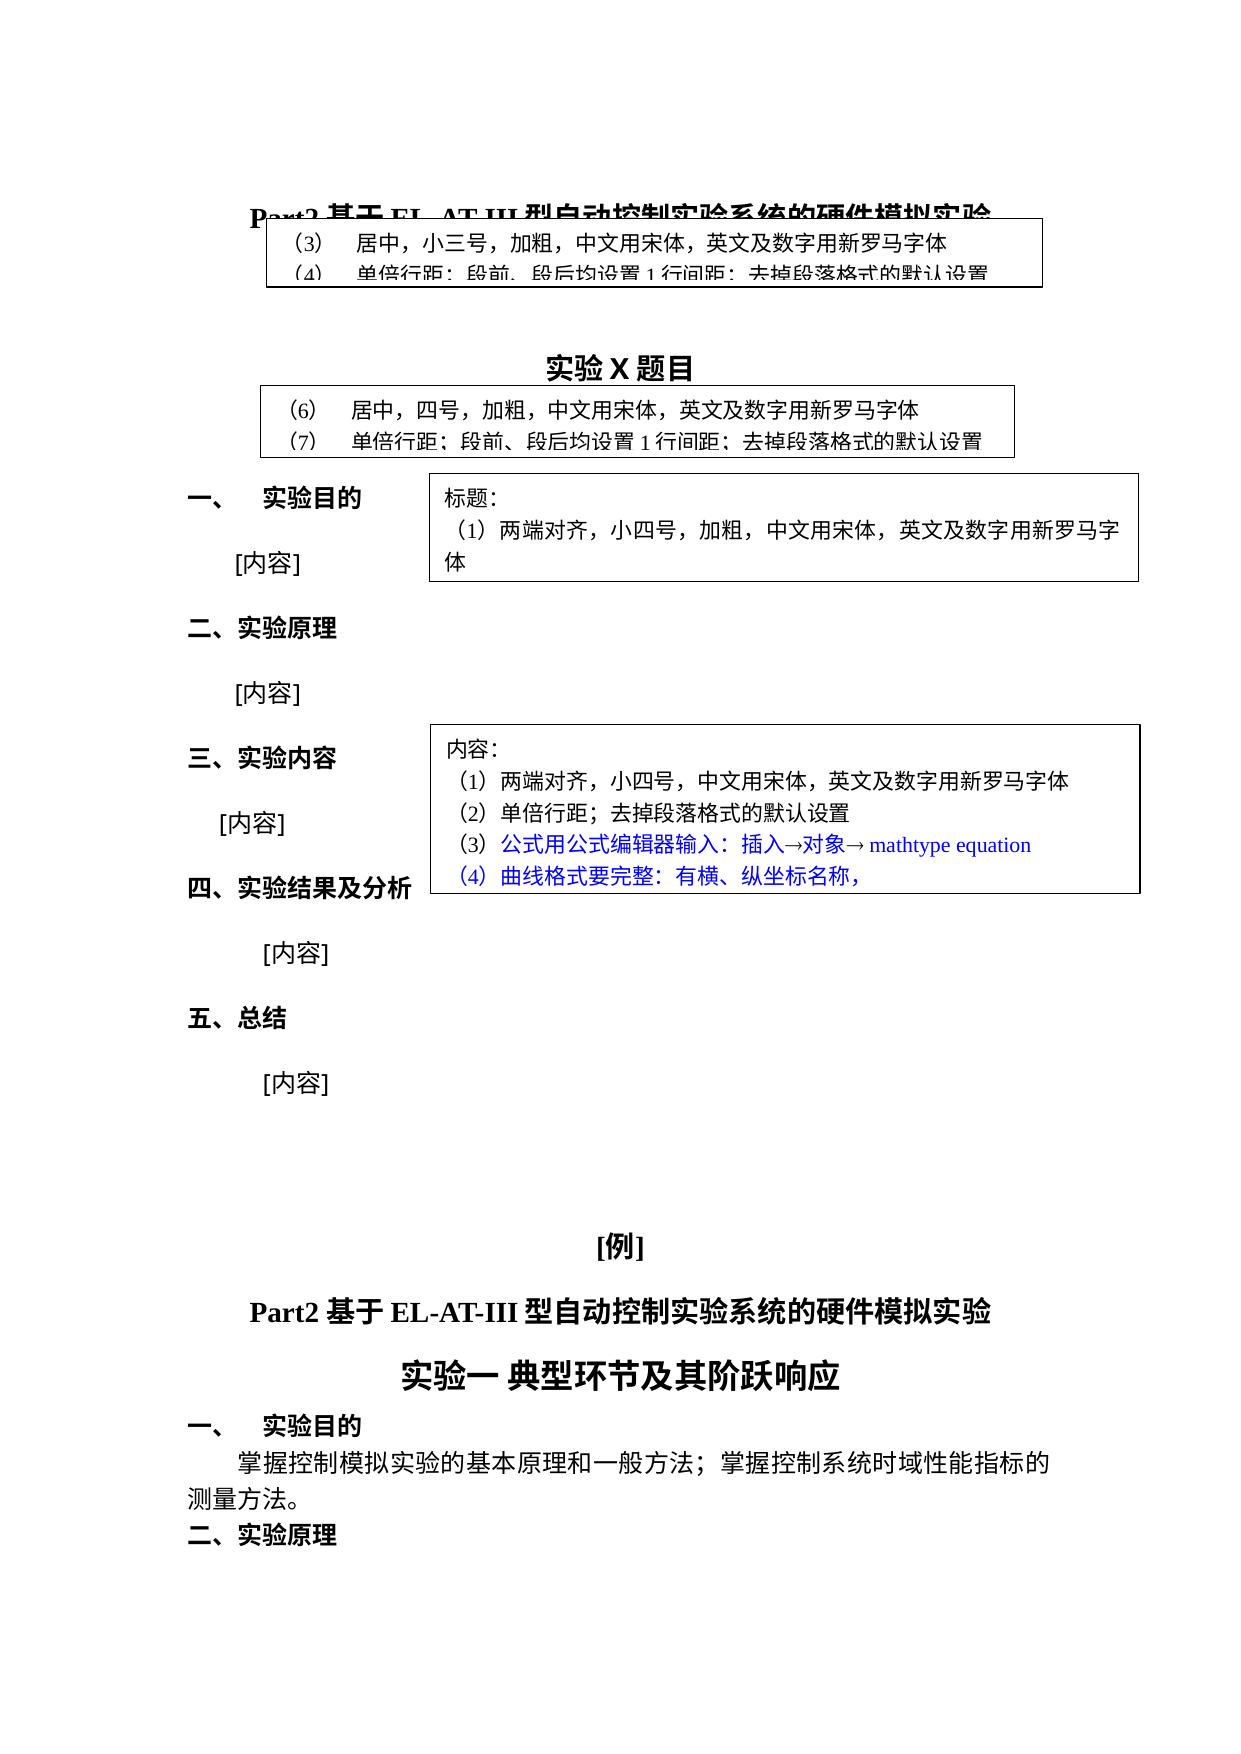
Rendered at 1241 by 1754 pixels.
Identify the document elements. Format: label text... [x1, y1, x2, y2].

list Part2 基于EL-AT-III型自动控制实验系统的硬件模拟实验 [187, 194, 1053, 237]
list 实验目的 [187, 464, 1053, 529]
text 五、总结 [187, 984, 1053, 1049]
text [内容] [187, 919, 1053, 984]
list 实验目的 [187, 1407, 1053, 1443]
list 实验X 题目 [187, 334, 1053, 399]
list [内容] [234, 659, 1053, 724]
list [内容] [234, 529, 1053, 594]
text 二、实验原理 [187, 594, 1053, 659]
text [内容] [187, 1049, 1053, 1114]
text [例] [187, 1212, 1053, 1277]
text 二、实验原理 [187, 1516, 1053, 1552]
text 三、实验内容 [187, 724, 430, 789]
text 实验一 典型环节及其阶跃响应 [187, 1342, 1053, 1407]
text 四、实验结果及分析 [187, 854, 1053, 919]
text 掌握控制模拟实验的基本原理和一般方法；掌握控制系统时域性能指标的测量方法。 [187, 1443, 1053, 1516]
text Part2 基于EL-AT-III型自动控制实验系统的硬件模拟实验 [187, 1277, 1053, 1342]
text [内容] [187, 789, 430, 854]
